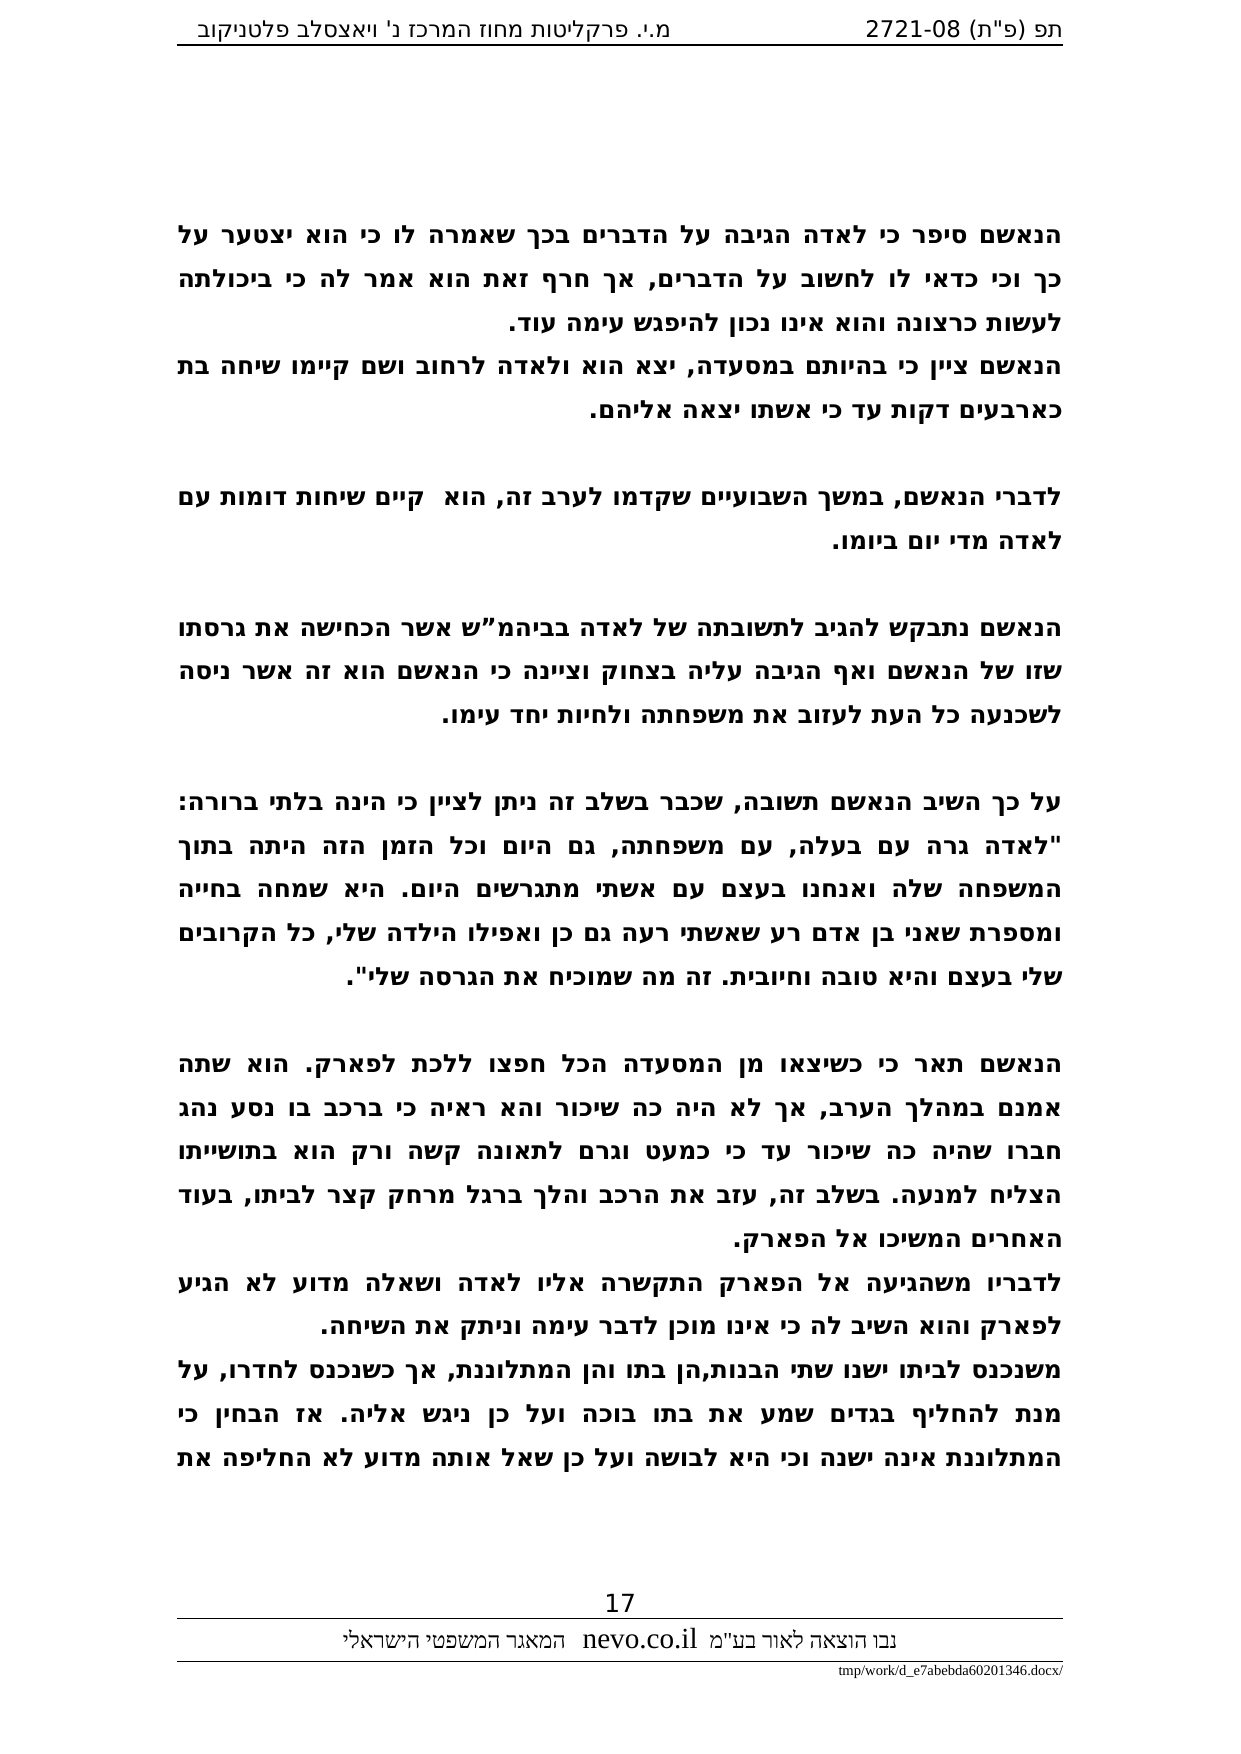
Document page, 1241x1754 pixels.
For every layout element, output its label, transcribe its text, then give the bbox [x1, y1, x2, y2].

text הנאשם סיפר כי לאדה הגיבה על הדברים בכך שאמרה לו כי הוא יצטער על כך וכי כדאי לו לחשוב על הדברים, אך חרף זאת הוא אמר לה כי ביכולתה לעשות כרצונה והוא אינו נכון להיפגש עימה עוד. [177, 220, 1063, 337]
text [177, 1355, 1063, 1472]
text הנאשם נתבקש להגיב לתשובתה של לאדה בביהמ”ש אשר הכחישה את גרסתו שזו של הנאשם ואף הגיבה עליה בצחוק וציינה כי הנאשם הוא זה אשר ניסה לשכנעה כל העת לעזוב את משפחתה ולחיות יחד עימו. [177, 613, 1063, 729]
text על כך השיב הנאשם תשובה, שכבר בשלב זה ניתן לציין כי הינה בלתי ברורה: "לאדה גרה עם בעלה, עם משפחתה, גם היום וכל הזמן הזה היתה בתוך המשפחה שלה ואנחנו בעצם עם אשתי מתגרשים היום. היא שמחה בחייה ומספרת שאני בן אדם רע שאשתי רעה גם כן ואפילו הילדה שלי, כל הקרובים שלי בעצם והיא טובה וחיובית. זה מה שמוכיח את הגרסה שלי". [177, 787, 1063, 991]
text לדבריו משהגיעה אל הפארק התקשרה אליו לאדה ושאלה מדוע לא הגיע לפארק והוא השיב לה כי אינו מוכן לדבר עימה וניתק את השיחה. [177, 1268, 1063, 1341]
text הנאשם תאר כי כשיצאו מן המסעדה הכל חפצו ללכת לפארק. הוא שתה אמנם במהלך הערב, אך לא היה כה שיכור והא ראיה כי ברכב בו נסע נהג חברו שהיה כה שיכור עד כי כמעט וגרם לתאונה קשה ורק הוא בתושייתו הצליח למנעה. בשלב זה, עזב את הרכב והלך ברגל מרחק קצר לביתו, בעוד האחרים המשיכו אל הפארק. [177, 1049, 1063, 1253]
text לדברי הנאשם, במשך השבועיים שקדמו לערב זה, הוא קיים שיחות דומות עם לאדה מדי יום ביומו. [177, 482, 1063, 555]
text הנאשם ציין כי בהיותם במסעדה, יצא הוא ולאדה לרחוב ושם קיימו שיחה בת כארבעים דקות עד כי אשתו יצאה אליהם. [177, 352, 1063, 424]
